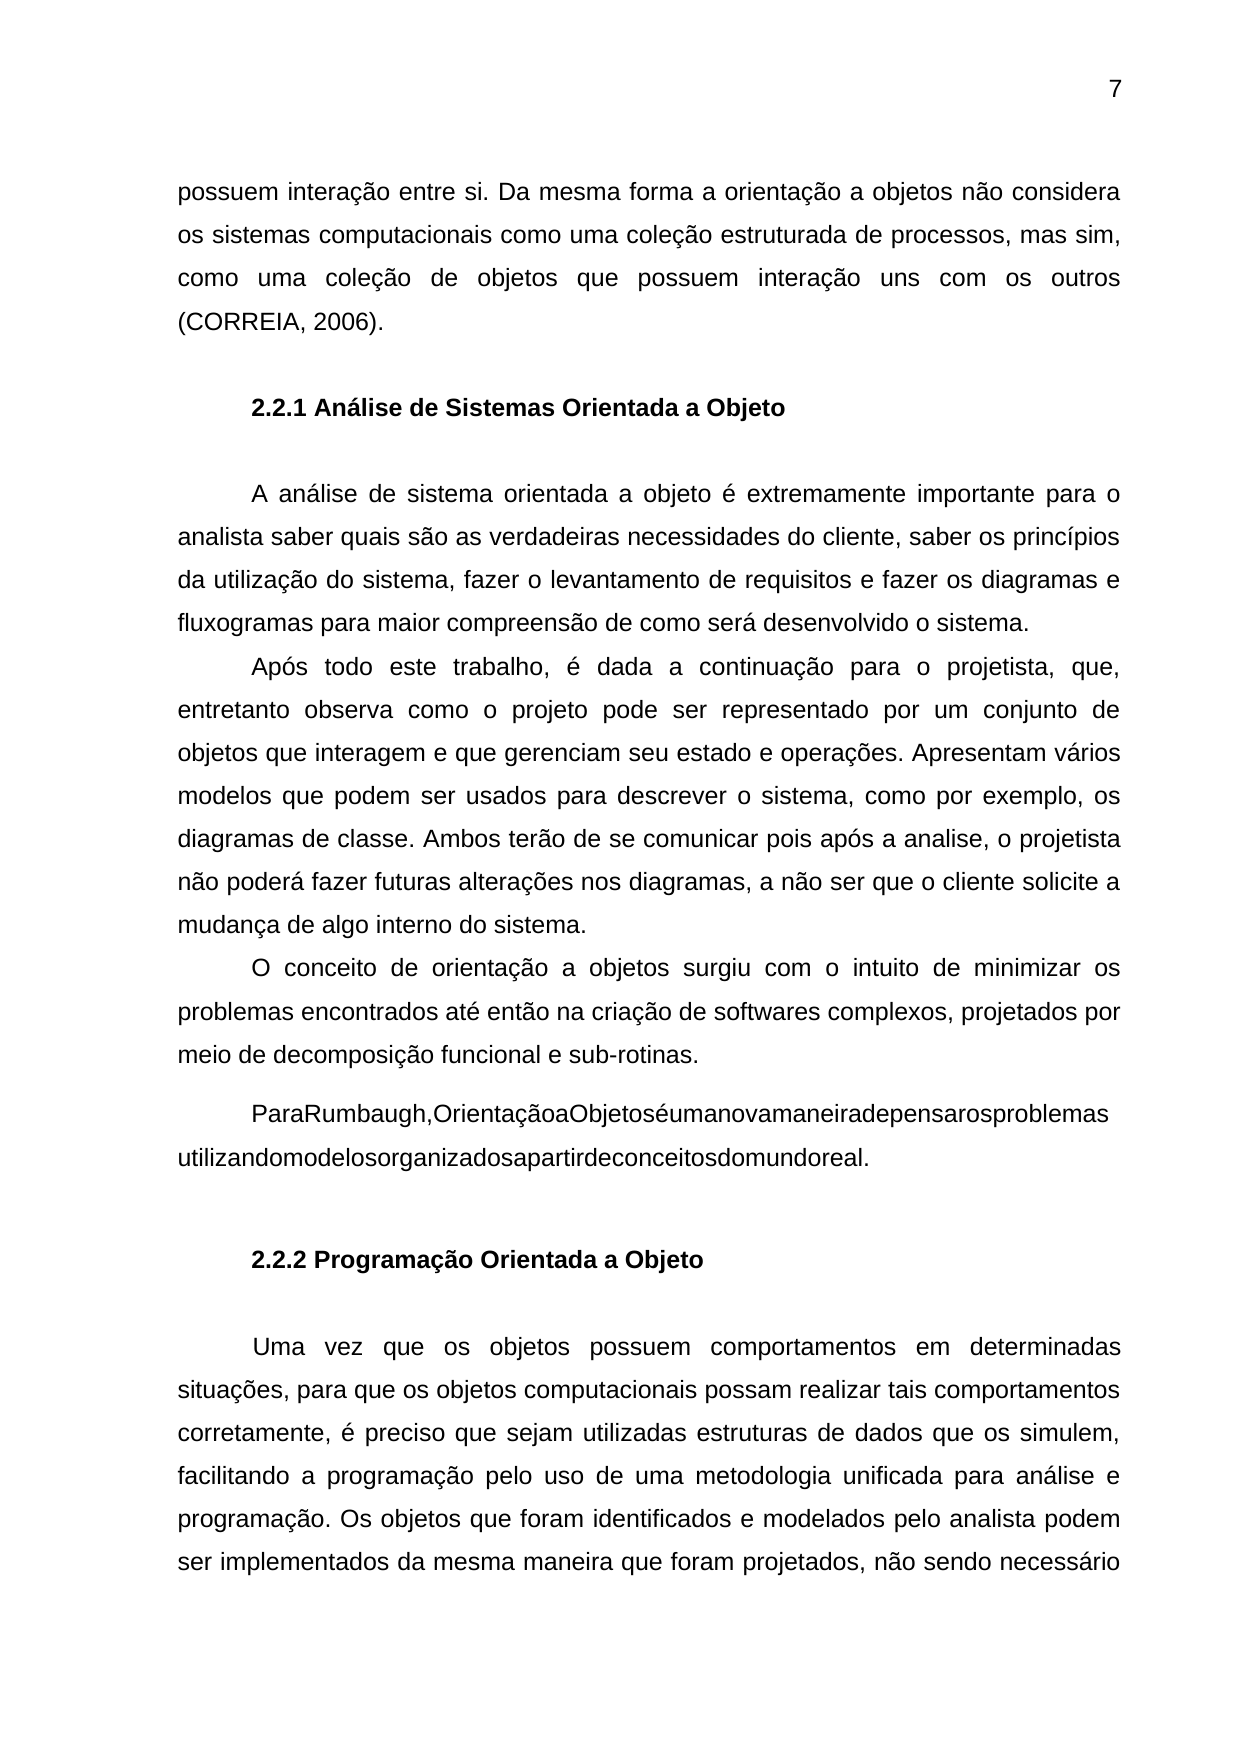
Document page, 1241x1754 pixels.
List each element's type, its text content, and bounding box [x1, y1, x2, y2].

subtitle 2.2.1 Análise de Sistemas Orientada a Objeto [177, 393, 1122, 422]
text ParaRumbaugh,OrientaçãoaObjetoséumanovamaneiradepensarosproblemas utilizandomodelosorganizadosapartirdeconceitosdomundoreal. [177, 1099, 1122, 1171]
text A análise de sistema orientada a objeto é extremamente importante para o analista saber quais são as verdadeiras necessidades do cliente, saber os princípios da utilização do sistema, fazer o levantamento de requisitos e fazer os diagramas e fluxogramas para maior compreensão de como será desenvolvido o sistema. [177, 479, 1122, 637]
subtitle 2.2.2 Programação Orientada a Objeto [177, 1246, 1122, 1274]
text O conceito de orientação a objetos surgiu com o intuito de minimizar os problemas encontrados até então na criação de softwares complexos, projetados por meio de decomposição funcional e sub-rotinas. [177, 953, 1122, 1068]
text Após todo este trabalho, é dada a continuação para o projetista, que, entretanto observa como o projeto pode ser representado por um conjunto de objetos que interagem e que gerenciam seu estado e operações. Apresentam vários modelos que podem ser usados para descrever o sistema, como por exemplo, os diagramas de classe. Ambos terão de se comunicar pois após a analise, o projetista não poderá fazer futuras alterações nos diagramas, a não ser que o cliente solicite a mudança de algo interno do sistema. [177, 652, 1122, 939]
